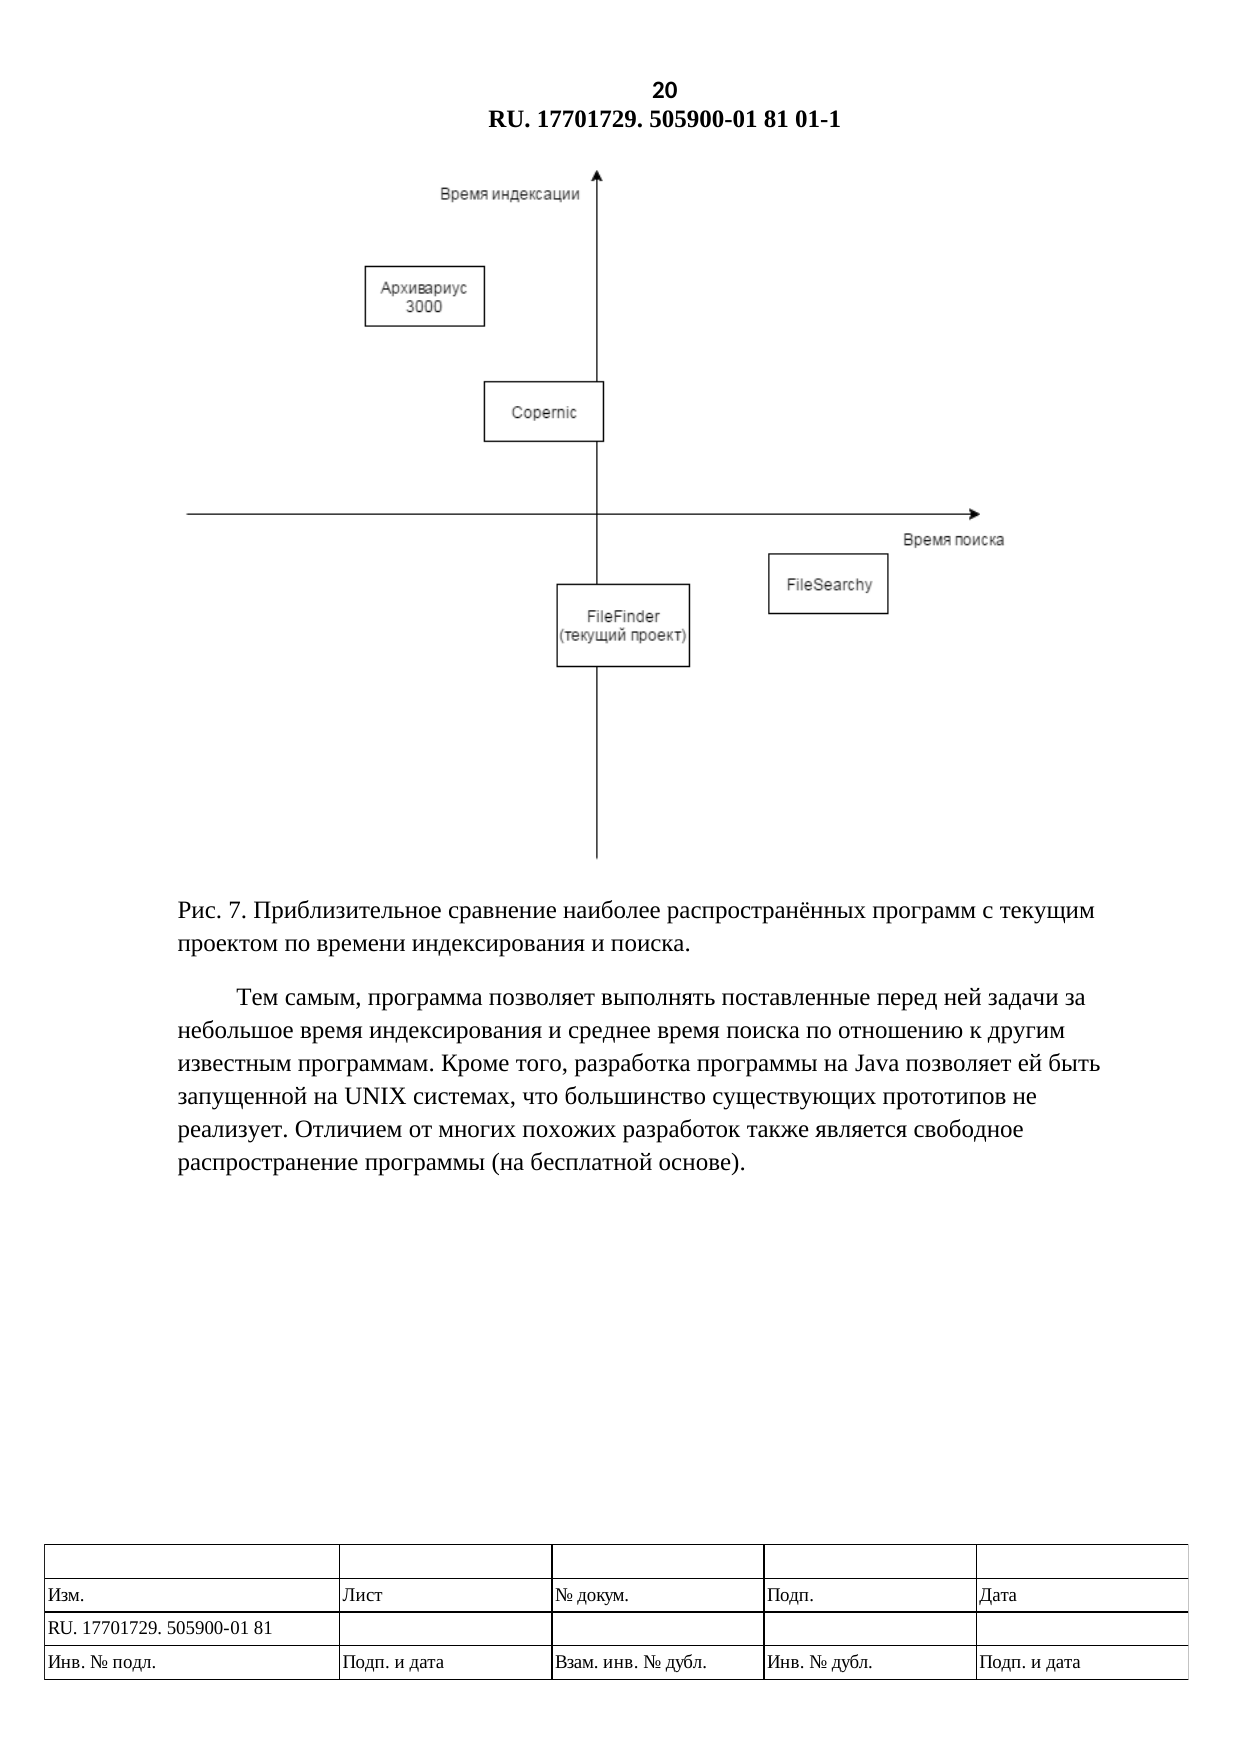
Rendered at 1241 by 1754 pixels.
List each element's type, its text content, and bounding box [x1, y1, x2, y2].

text Рис. 7. Приблизительное сравнение наиболее распространённых программ с текущим проектом по времени индексирования и поиска. [177, 895, 1152, 957]
text Тем самым, программа позволяет выполнять поставленные перед ней задачи за небольшое время индексирования и среднее время поиска по отношению к другим известным программам. Кроме того, разработка программы на Java позволяет ей быть запущенной на UNIX системах, что большинство существующих прототипов не реализует. Отличием от многих похожих разработок также является свободное распространение программы (на бесплатной основе). [177, 982, 1152, 1176]
